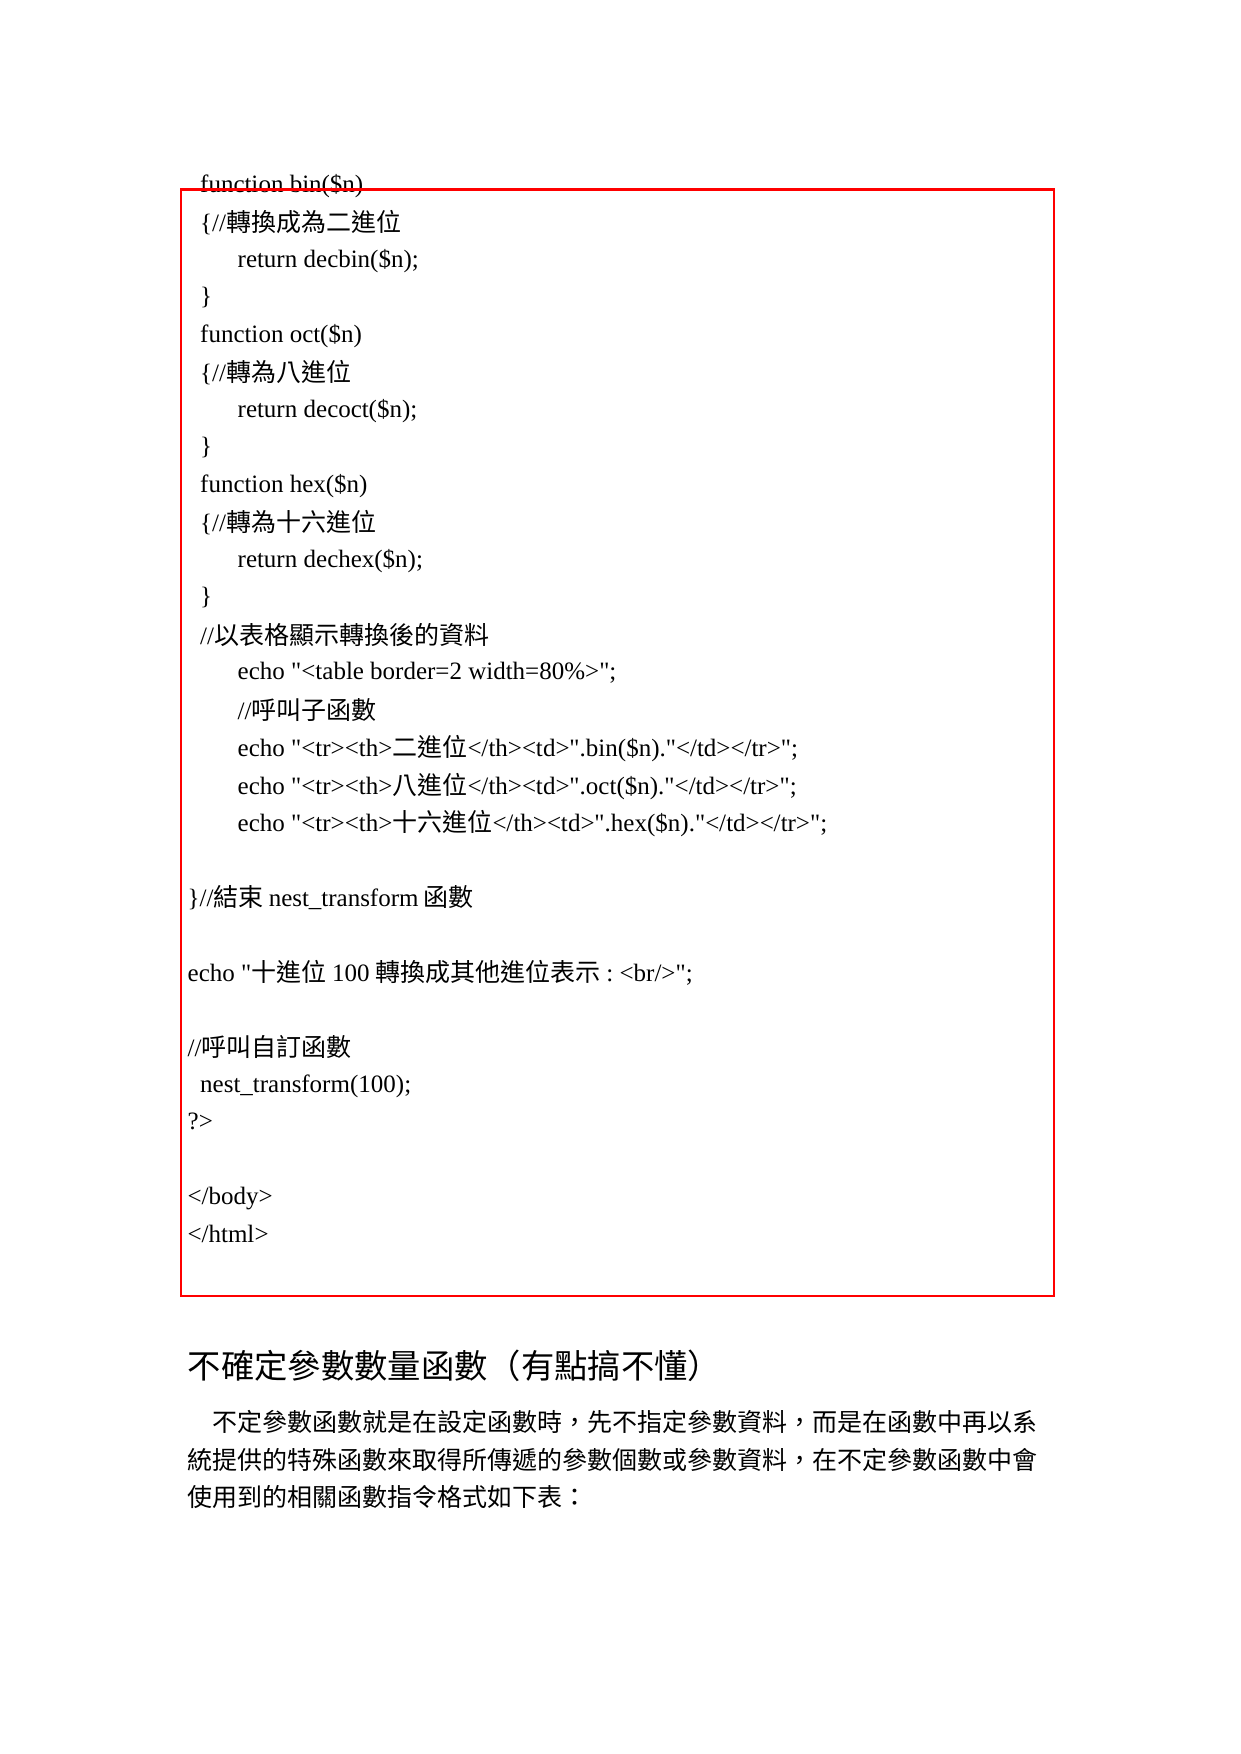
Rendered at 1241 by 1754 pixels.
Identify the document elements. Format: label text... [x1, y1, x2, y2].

text //以表格顯示轉換後的資料 [187, 614, 1053, 652]
text {//轉換成為二進位 [187, 202, 1053, 239]
text } [187, 577, 1053, 614]
text </body> [187, 1177, 1053, 1214]
text function oct($n) [187, 314, 1053, 352]
text ?> [187, 1102, 1053, 1139]
text }//結束nest_transform函數 [187, 877, 1053, 914]
text echo "<tr><th>十六進位</th><td>".hex($n)."</td></tr>"; [187, 802, 1053, 839]
text return dechex($n); [187, 539, 1053, 577]
text function hex($n) [187, 464, 1053, 502]
text echo "十進位 100 轉換成其他進位表示 : <br/>"; [187, 952, 1053, 989]
text //呼叫自訂函數 [187, 1027, 1053, 1064]
text nest_transform(100); [187, 1064, 1053, 1102]
text echo "<table border=2 width=80%>"; [187, 652, 1053, 689]
text {//轉為八進位 [187, 352, 1053, 389]
text </html> [187, 1214, 1053, 1252]
text return decoct($n); [187, 389, 1053, 427]
text } [187, 277, 1053, 314]
text function bin($n) [187, 164, 1053, 188]
text echo "<tr><th>八進位</th><td>".oct($n)."</td></tr>"; [187, 764, 1053, 802]
text 不確定參數數量函數（有點搞不懂） [187, 1327, 1053, 1402]
text } [187, 427, 1053, 464]
text 不定參數函數就是在設定函數時，先不指定參數資料，而是在函數中再以系統提供的特殊函數來取得所傳遞的參數個數或參數資料，在不定參數函數中會使用到的相關函數指令格式如下表： [187, 1402, 1053, 1514]
text {//轉為十六進位 [187, 502, 1053, 539]
text echo "<tr><th>二進位</th><td>".bin($n)."</td></tr>"; [187, 727, 1053, 764]
text //呼叫子函數 [187, 689, 1053, 727]
text return decbin($n); [187, 239, 1053, 277]
